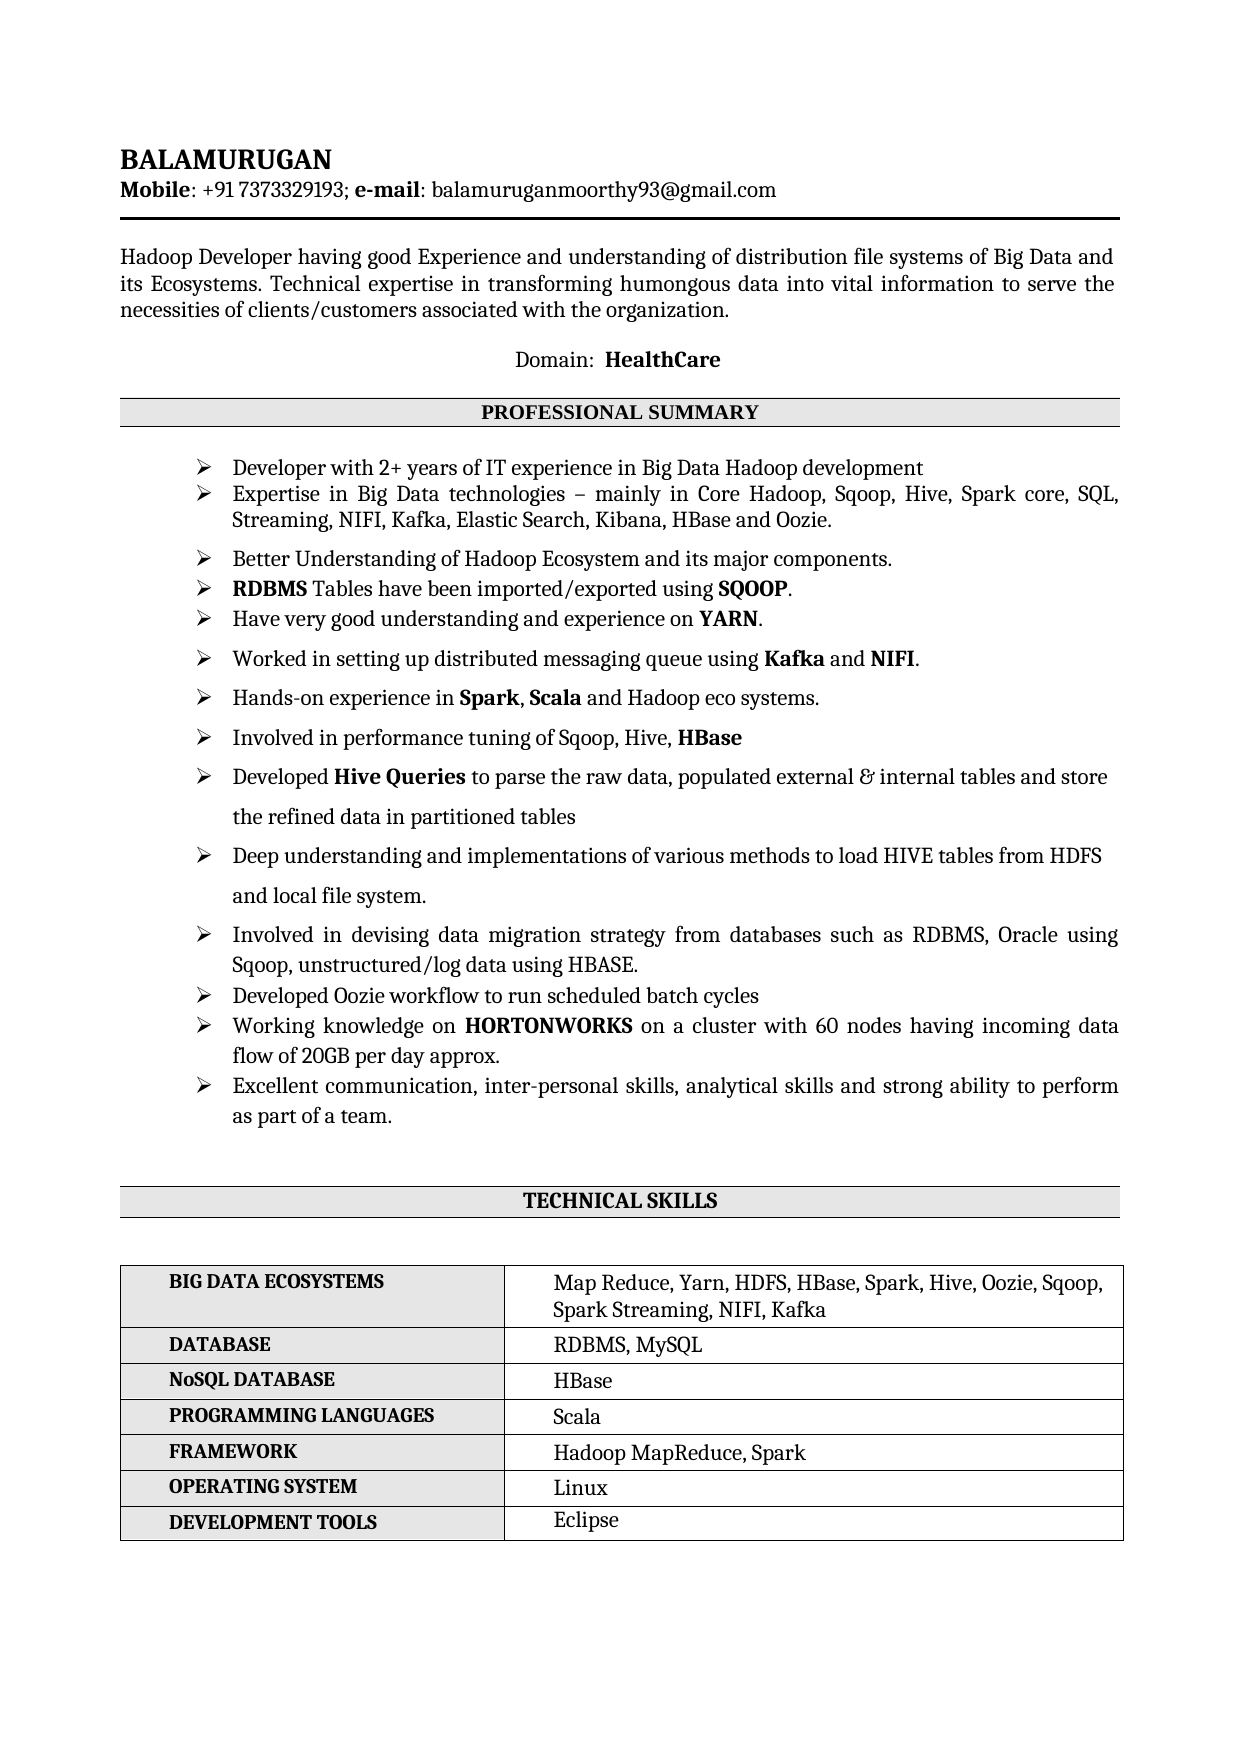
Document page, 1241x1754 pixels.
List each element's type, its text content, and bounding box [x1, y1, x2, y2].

table_cell PROGRAMMING LANGUAGES [121, 1400, 504, 1434]
list Developer with 2+ years of IT experience in Big Data Hadoop development [195, 454, 1120, 481]
text TECHNICAL SKILLS [120, 1187, 1120, 1217]
text Domain: HealthCare [120, 347, 1116, 373]
table_cell NoSQL DATABASE [121, 1364, 504, 1398]
list Worked in setting up distributed messaging queue using Kafka and NIFI. [195, 646, 1120, 672]
list Deep understanding and implementations of various methods to load HIVE tables from HDFS and local file system. [195, 843, 1120, 909]
table_cell DEVELOPMENT TOOLS [121, 1507, 504, 1539]
table_header Map Reduce, Yarn, HDFS, HBase, Spark, Hive, Oozie, Sqoop, Spark Streaming, NIFI, Kafka [505, 1266, 1123, 1327]
text Hadoop Developer having good Experience and understanding of distribution file systems of Big Data and its Ecosystems. Technical expertise in transforming humongous data into vital information to serve the necessities of clients/customers associated with the organization. [120, 244, 1116, 323]
list Have very good understanding and experience on YARN. [195, 606, 1120, 633]
list Involved in devising data migration strategy from databases such as RDBMS, Oracle using Sqoop, unstructured/log data using HBASE. [195, 922, 1120, 979]
table_cell RDBMS, MySQL [505, 1328, 1123, 1363]
list Better Understanding of Hadoop Ecosystem and its major components. [195, 546, 1120, 572]
list RDBMS Tables have been imported/exported using SQOOP. [195, 576, 1120, 602]
list Developed Oozie workflow to run scheduled batch cycles [195, 982, 1120, 1009]
table_cell Linux [505, 1471, 1123, 1506]
table_cell FRAMEWORK [121, 1435, 504, 1470]
table_header BIG DATA ECOSYSTEMS [121, 1266, 504, 1327]
table_cell Eclipse [505, 1507, 1123, 1539]
list Developed Hive Queries to parse the raw data, populated external & internal tables and store the refined data in partitioned tables [195, 764, 1120, 830]
table_cell OPERATING SYSTEM [121, 1471, 504, 1506]
list Hands-on experience in Spark, Scala and Hadoop eco systems. [195, 685, 1120, 712]
text PROFESSIONAL SUMMARY [120, 399, 1120, 426]
table_cell Hadoop MapReduce, Spark [505, 1435, 1123, 1470]
list Working knowledge on HORTONWORKS on a cluster with 60 nodes having incoming data flow of 20GB per day approx. [195, 1013, 1120, 1069]
text BALAMURUGAN [120, 143, 1120, 177]
table_cell DATABASE [121, 1328, 504, 1363]
list Involved in performance tuning of Sqoop, Hive, HBase [195, 725, 1120, 751]
list Expertise in Big Data technologies – mainly in Core Hadoop, Sqoop, Hive, Spark core, SQL, Streaming, NIFI, Kafka, Elastic Search, Kibana, HBase and Oozie. [195, 481, 1120, 533]
text Mobile: +91 7373329193; e-mail: balamuruganmoorthy93@gmail.com [120, 177, 1120, 203]
table_cell Scala [505, 1400, 1123, 1434]
list Excellent communication, inter-personal skills, analytical skills and strong ability to perform as part of a team. [195, 1073, 1120, 1130]
table_cell HBase [505, 1364, 1123, 1398]
